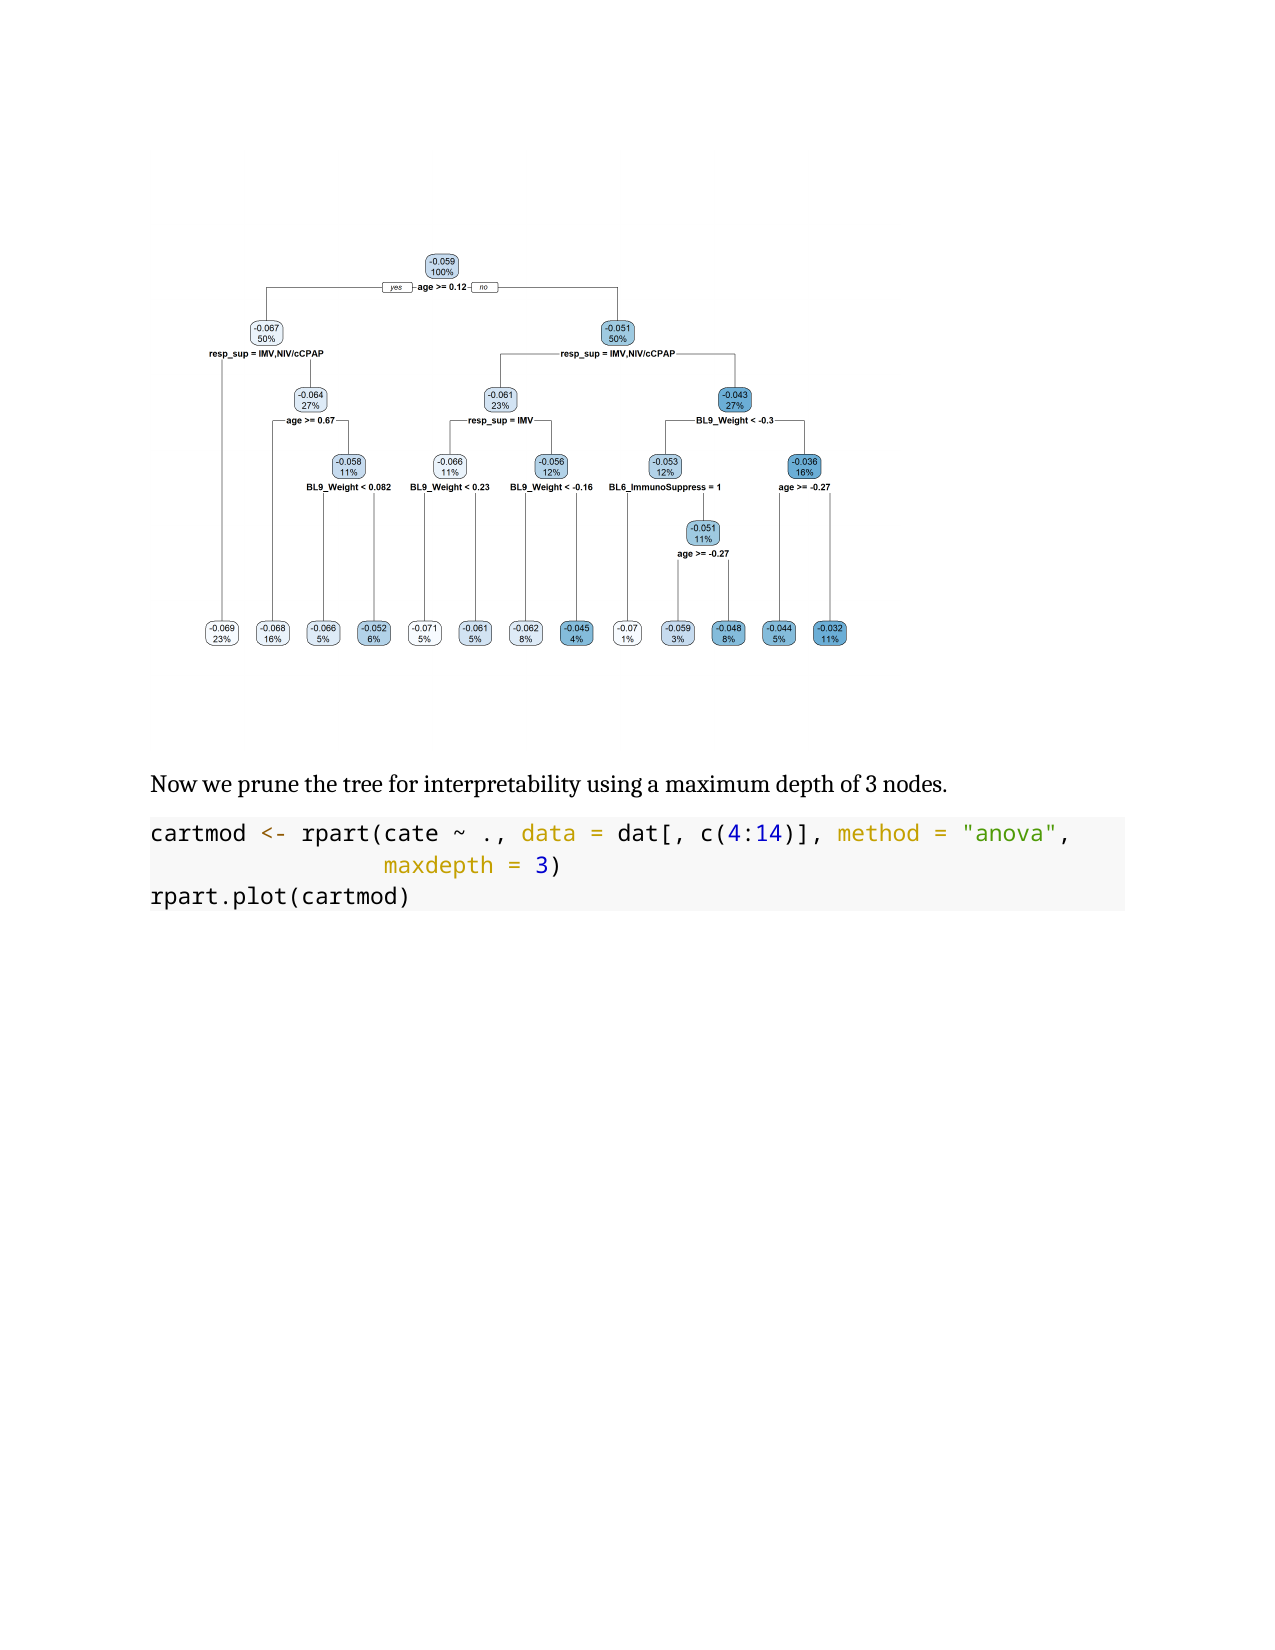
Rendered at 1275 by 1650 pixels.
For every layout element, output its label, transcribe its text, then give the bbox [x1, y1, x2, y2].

text Now we prune the tree for interpretability using a maximum depth of 3 nodes. [150, 770, 1125, 798]
text cartmod <- rpart(cate ~ ., data = dat[, c(4:14)], method = "anova", maxdepth = 3) rpart.plot(cartmod) [150, 817, 1125, 911]
picture [150, 150, 902, 751]
